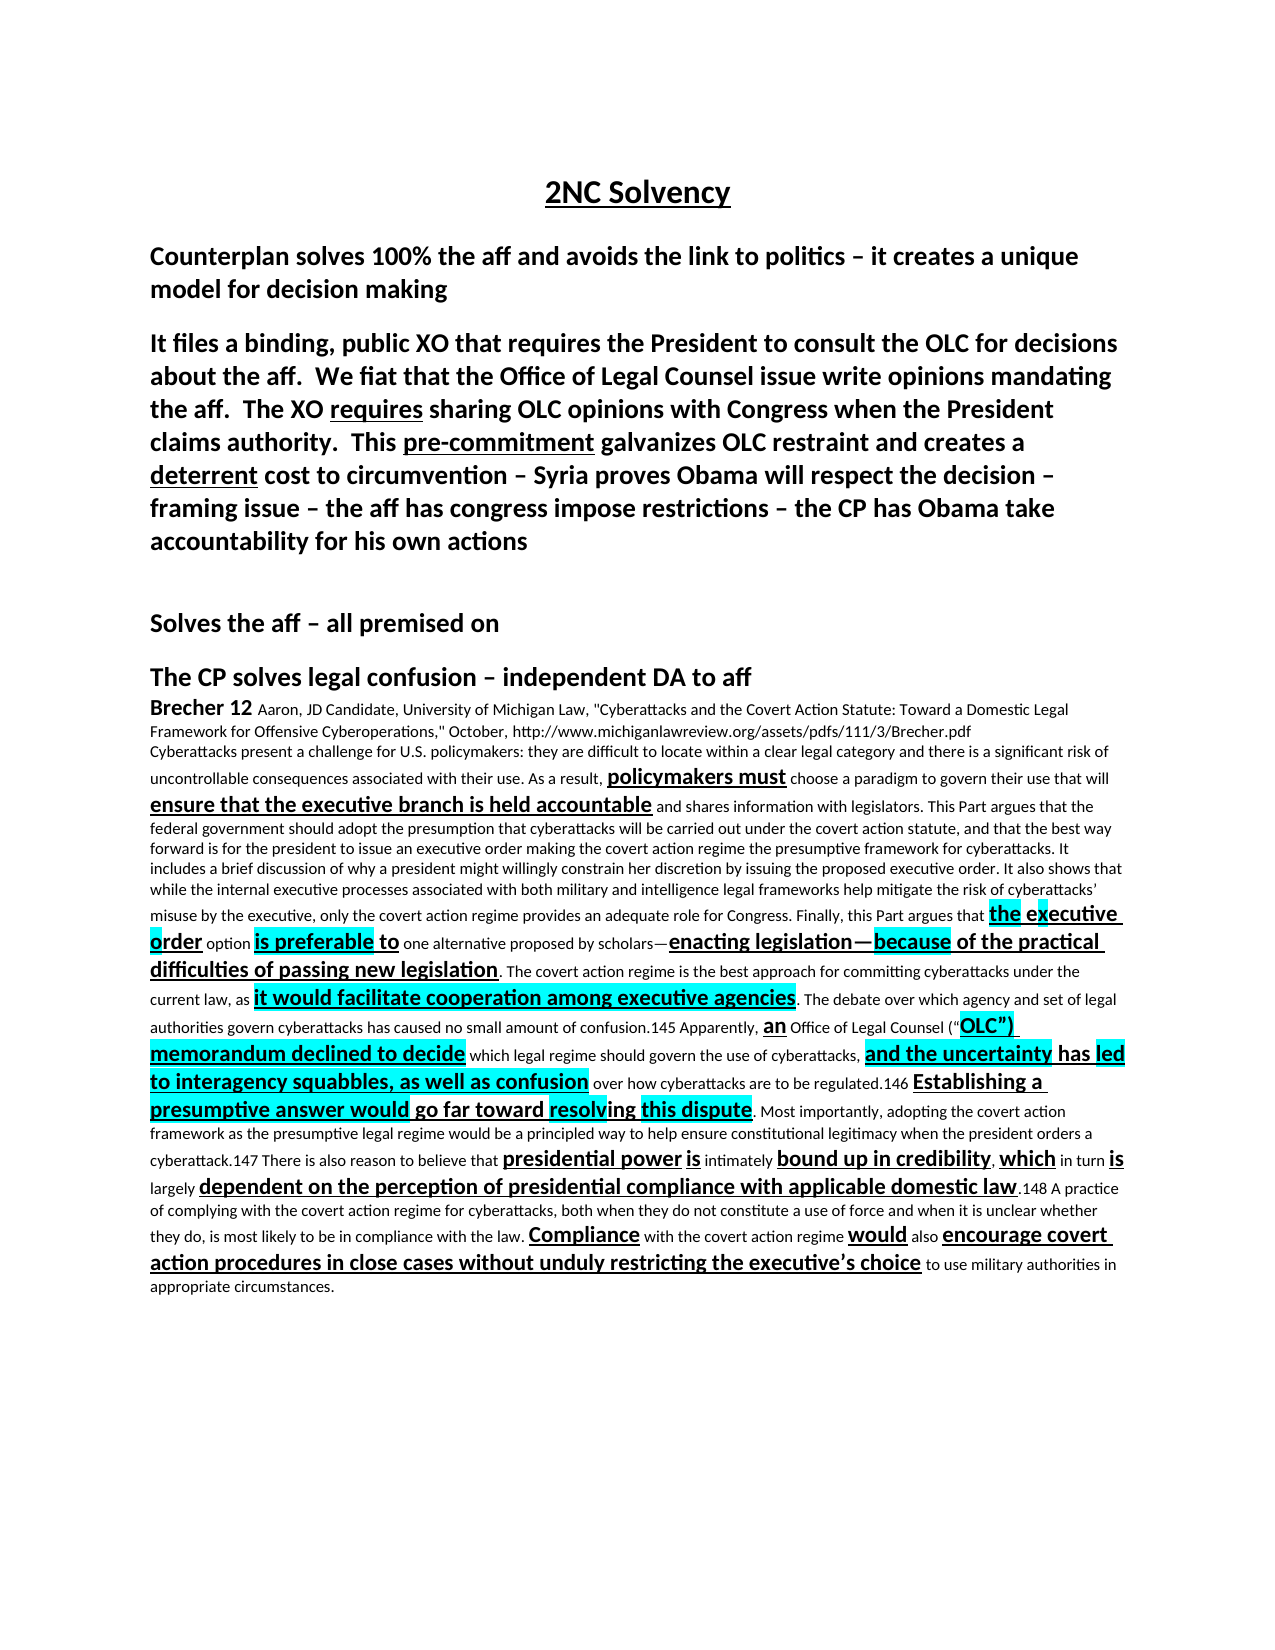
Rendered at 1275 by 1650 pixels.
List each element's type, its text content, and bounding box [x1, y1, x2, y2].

text Cyberattacks present a challenge for U.S. policymakers: they are difficult to locate within a clear legal category and there is a significant risk of uncontrollable consequences associated with their use. As a result, policymakers must choose a paradigm to govern their use that will ensure that the executive branch is held accountable and shares information with legislators. This Part argues that the federal government should adopt the presumption that cyberattacks will be carried out under the covert action statute, and that the best way forward is for the president to issue an executive order making the covert action regime the presumptive framework for cyberattacks. It includes a brief discussion of why a president might willingly constrain her discretion by issuing the proposed executive order. It also shows that while the internal executive processes associated with both military and intelligence legal frameworks help mitigate the risk of cyberattacks’ misuse by the executive, only the covert action regime provides an adequate role for Congress. Finally, this Part argues that the executive order option is preferable to one alternative proposed by scholars—enacting legislation—because of the practical difficulties of passing new legislation. The covert action regime is the best approach for committing cyberattacks under the current law, as it would facilitate cooperation among executive agencies. The debate over which agency and set of legal authorities govern cyberattacks has caused no small amount of confusion.145 Apparently, an Office of Legal Counsel (“OLC”) memorandum declined to decide which legal regime should govern the use of cyberattacks, and the uncertainty has led to interagency squabbles, as well as confusion over how cyberattacks are to be regulated.146 Establishing a presumptive answer would go far toward resolving this dispute. Most importantly, adopting the covert action framework as the presumptive legal regime would be a principled way to help ensure constitutional legitimacy when the president orders a cyberattack.147 There is also reason to believe that presidential power is intimately bound up in credibility, which in turn is largely dependent on the perception of presidential compliance with applicable domestic law.148 A practice of complying with the covert action regime for cyberattacks, both when they do not constitute a use of force and when it is unclear whether they do, is most likely to be in compliance with the law. Compliance with the covert action regime would also encourage covert action procedures in close cases without unduly restricting the executive’s choice to use military authorities in appropriate circumstances. [150, 742, 1125, 1296]
text Brecher 12 Aaron, JD Candidate, University of Michigan Law, "Cyberattacks and the Covert Action Statute: Toward a Domestic Legal Framework for Offensive Cyberoperations," October, http://www.michiganlawreview.org/assets/pdfs/111/3/Brecher.pdf [150, 693, 1125, 742]
subtitle Solves the aff – all premised on [150, 606, 1125, 639]
text Counterplan solves 100% the aff and avoids the link to politics – it creates a unique model for decision making [150, 239, 1125, 306]
subtitle It files a binding, public XO that requires the President to consult the OLC for decisions about the aff. We fiat that the Office of Legal Counsel issue write opinions mandating the aff. The XO requires sharing OLC opinions with Congress when the President claims authority. This pre-commitment galvanizes OLC restraint and creates a deterrent cost to circumvention – Syria proves Obama will respect the decision – framing issue – the aff has congress impose restrictions – the CP has Obama take accountability for his own actions [150, 326, 1125, 558]
subtitle The CP solves legal confusion – independent DA to aff [150, 660, 1125, 693]
subtitle 2NC Solvency [150, 171, 1125, 212]
